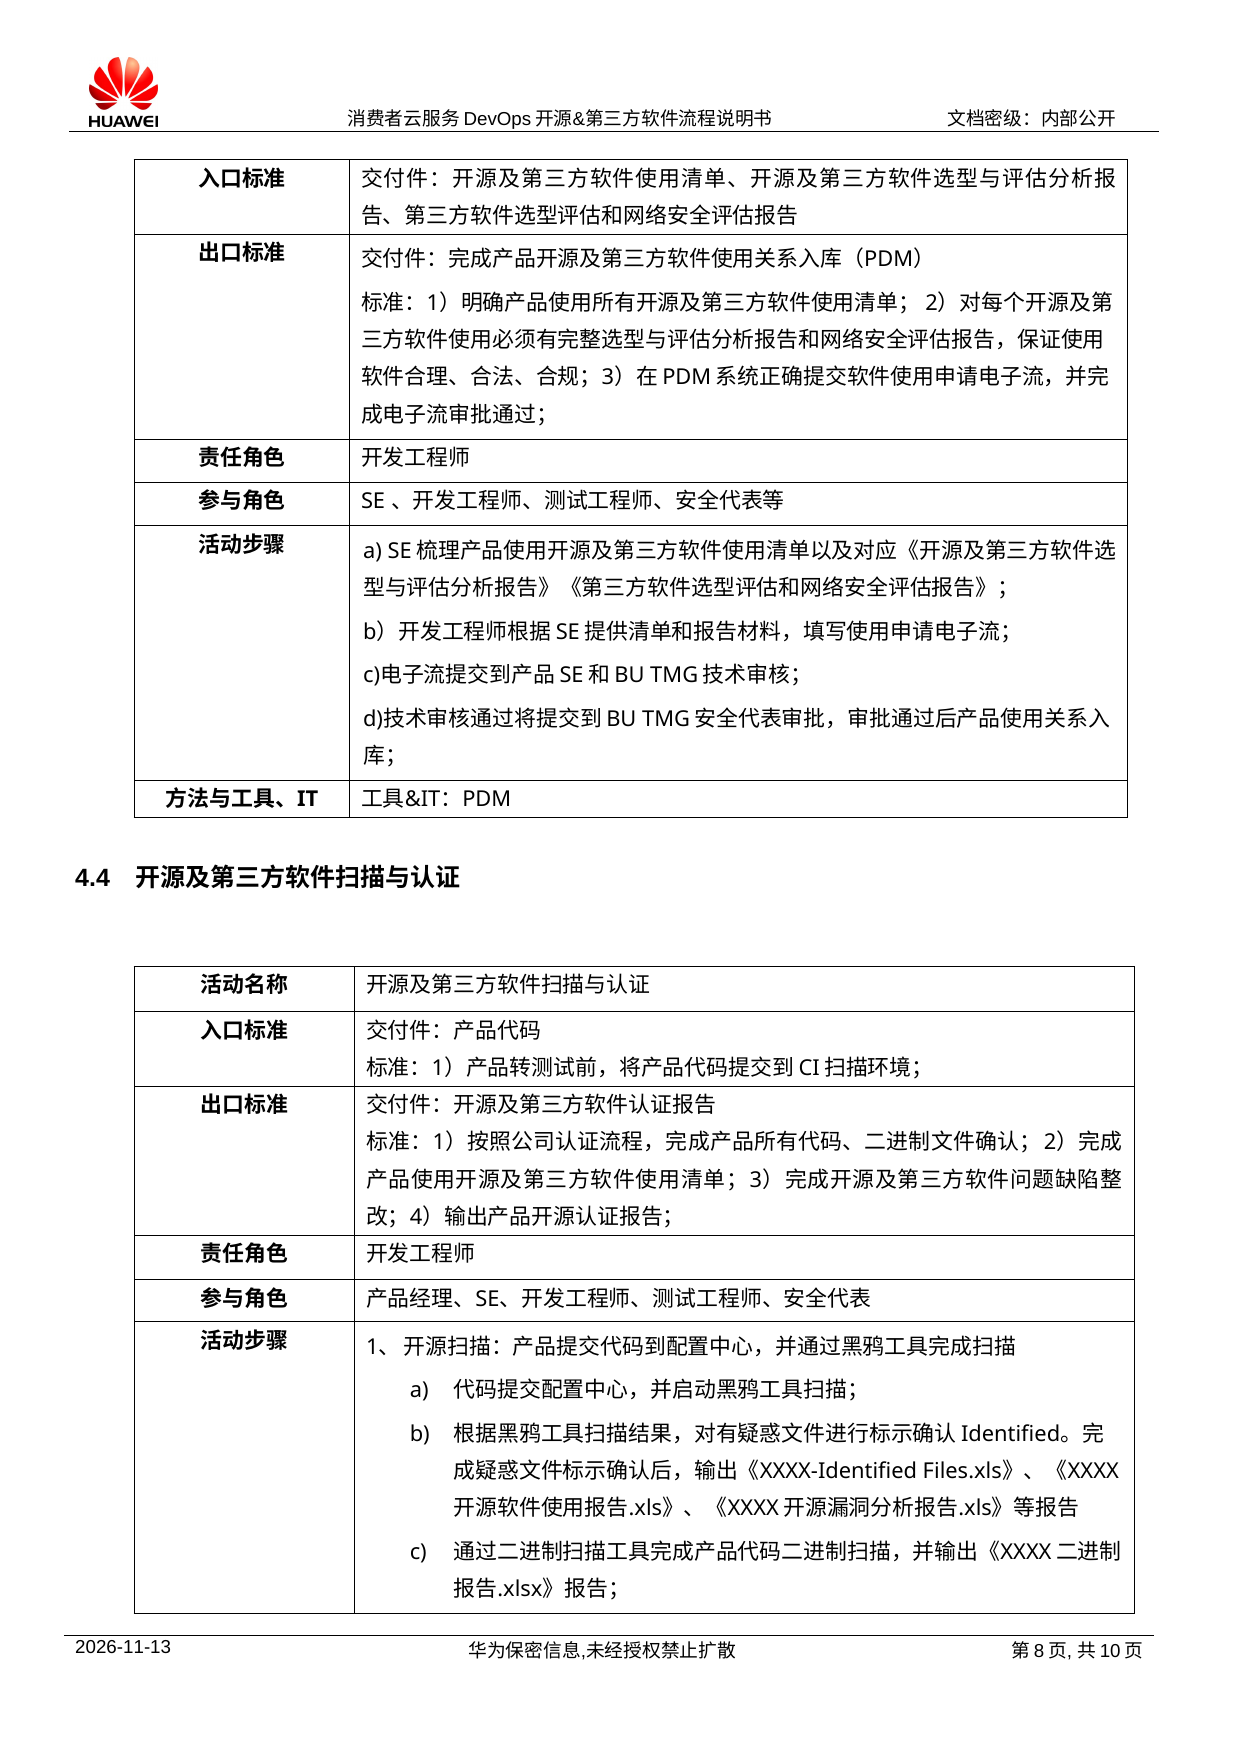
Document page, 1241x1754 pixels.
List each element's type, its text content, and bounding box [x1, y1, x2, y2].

table_cell 活动步骤 [135, 1322, 354, 1613]
table_cell a) SE梳理产品使用开源及第三方软件使用清单以及对应《开源及第三方软件选型与评估分析报告》《第三方软件选型评估和网络安全评估报告》； b）开发工程师根据SE提供清单和报告材料，填写使用申请电子流； c)电子流提交到产品SE和BU TMG技术审核； d)技术审核通过将提交到BU TMG安全代表审批，审批通过后产品使用关系入库； [350, 526, 1127, 780]
table_cell 产品经理、SE、开发工程师、测试工程师、安全代表 [355, 1280, 1134, 1321]
table_cell 参与角色 [135, 1280, 354, 1321]
table_cell 方法与工具、IT [135, 781, 349, 817]
picture [89, 57, 158, 127]
table_cell 出口标准 [135, 1087, 354, 1235]
table_header 开源及第三方软件扫描与认证 [355, 967, 1134, 1011]
table_cell 责任角色 [135, 1236, 354, 1279]
table_cell 交付件：开源及第三方软件认证报告 标准：1）按照公司认证流程，完成产品所有代码、二进制文件确认；2）完成产品使用开源及第三方软件使用清单；3）完成开源及第三方软件问题缺陷整改；4）输出产品开源认证报告； [355, 1087, 1134, 1235]
table_cell 开发工程师 [355, 1236, 1134, 1279]
table_cell 活动步骤 [135, 526, 349, 780]
table_header 活动名称 [135, 967, 354, 1011]
table_cell 入口标准 [135, 160, 349, 234]
subtitle 开源及第三方软件扫描与认证 [75, 843, 1165, 908]
table_cell 交付件：产品代码 标准：1）产品转测试前，将产品代码提交到CI扫描环境； [355, 1012, 1134, 1086]
table_cell 交付件：完成产品开源及第三方软件使用关系入库（PDM） 标准：1）明确产品使用所有开源及第三方软件使用清单； 2）对每个开源及第三方软件使用必须有完整选型与评估分析报告和网络安全评估报告，保证使用软件合理、合法、合规；3）在PDM系统正确提交软件使用申请电子流，并完成电子流审批通过； [350, 235, 1127, 439]
table_cell 开发工程师 [350, 440, 1127, 482]
table_cell 工具&IT：PDM [350, 781, 1127, 817]
table_cell SE 、开发工程师、测试工程师、安全代表等 [350, 483, 1127, 525]
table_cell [355, 1322, 1134, 1613]
table_cell 交付件：开源及第三方软件使用清单、开源及第三方软件选型与评估分析报告、第三方软件选型评估和网络安全评估报告 [350, 160, 1127, 234]
table_cell 参与角色 [135, 483, 349, 525]
table_cell 出口标准 [135, 235, 349, 439]
table_cell 责任角色 [135, 440, 349, 482]
table_cell 入口标准 [135, 1012, 354, 1086]
